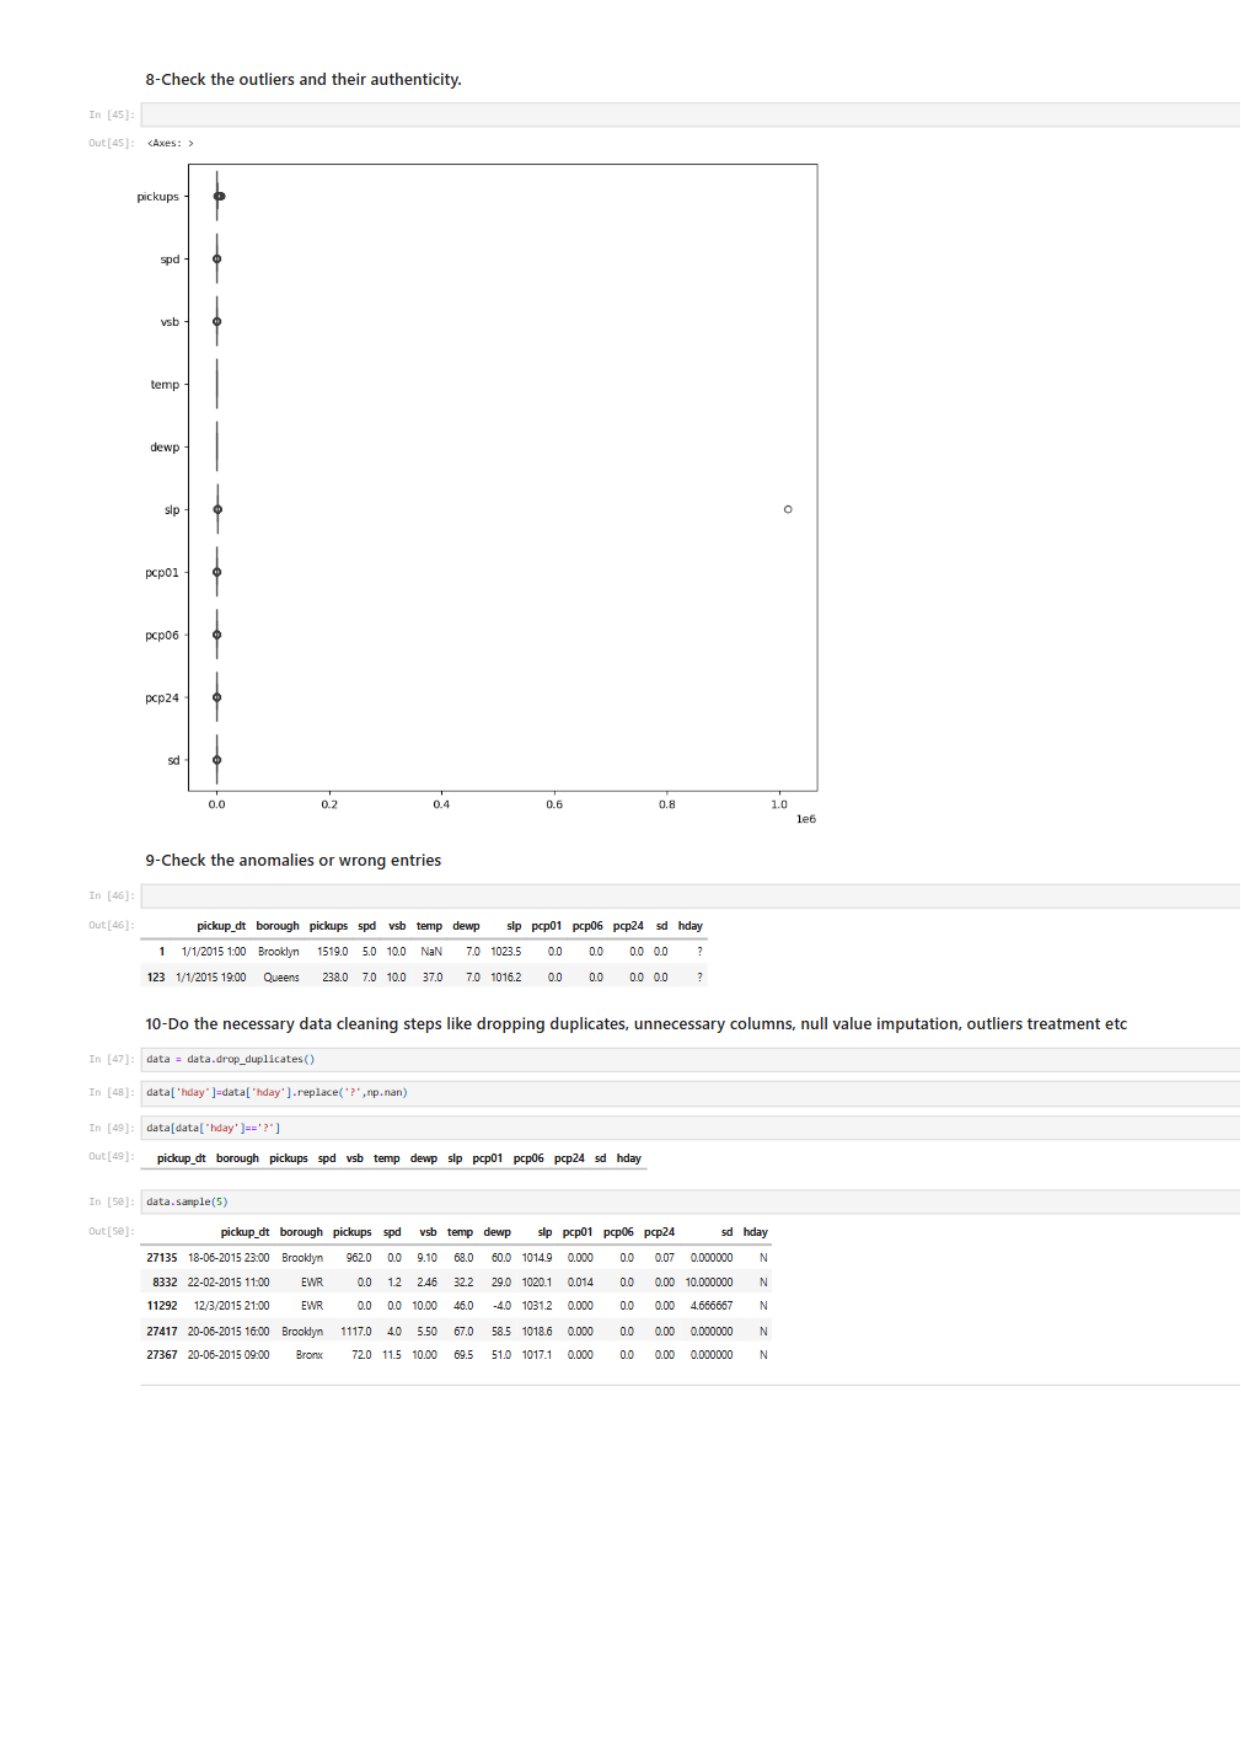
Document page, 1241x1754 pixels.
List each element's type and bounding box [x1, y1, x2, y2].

picture [59, 59, 1241, 1386]
